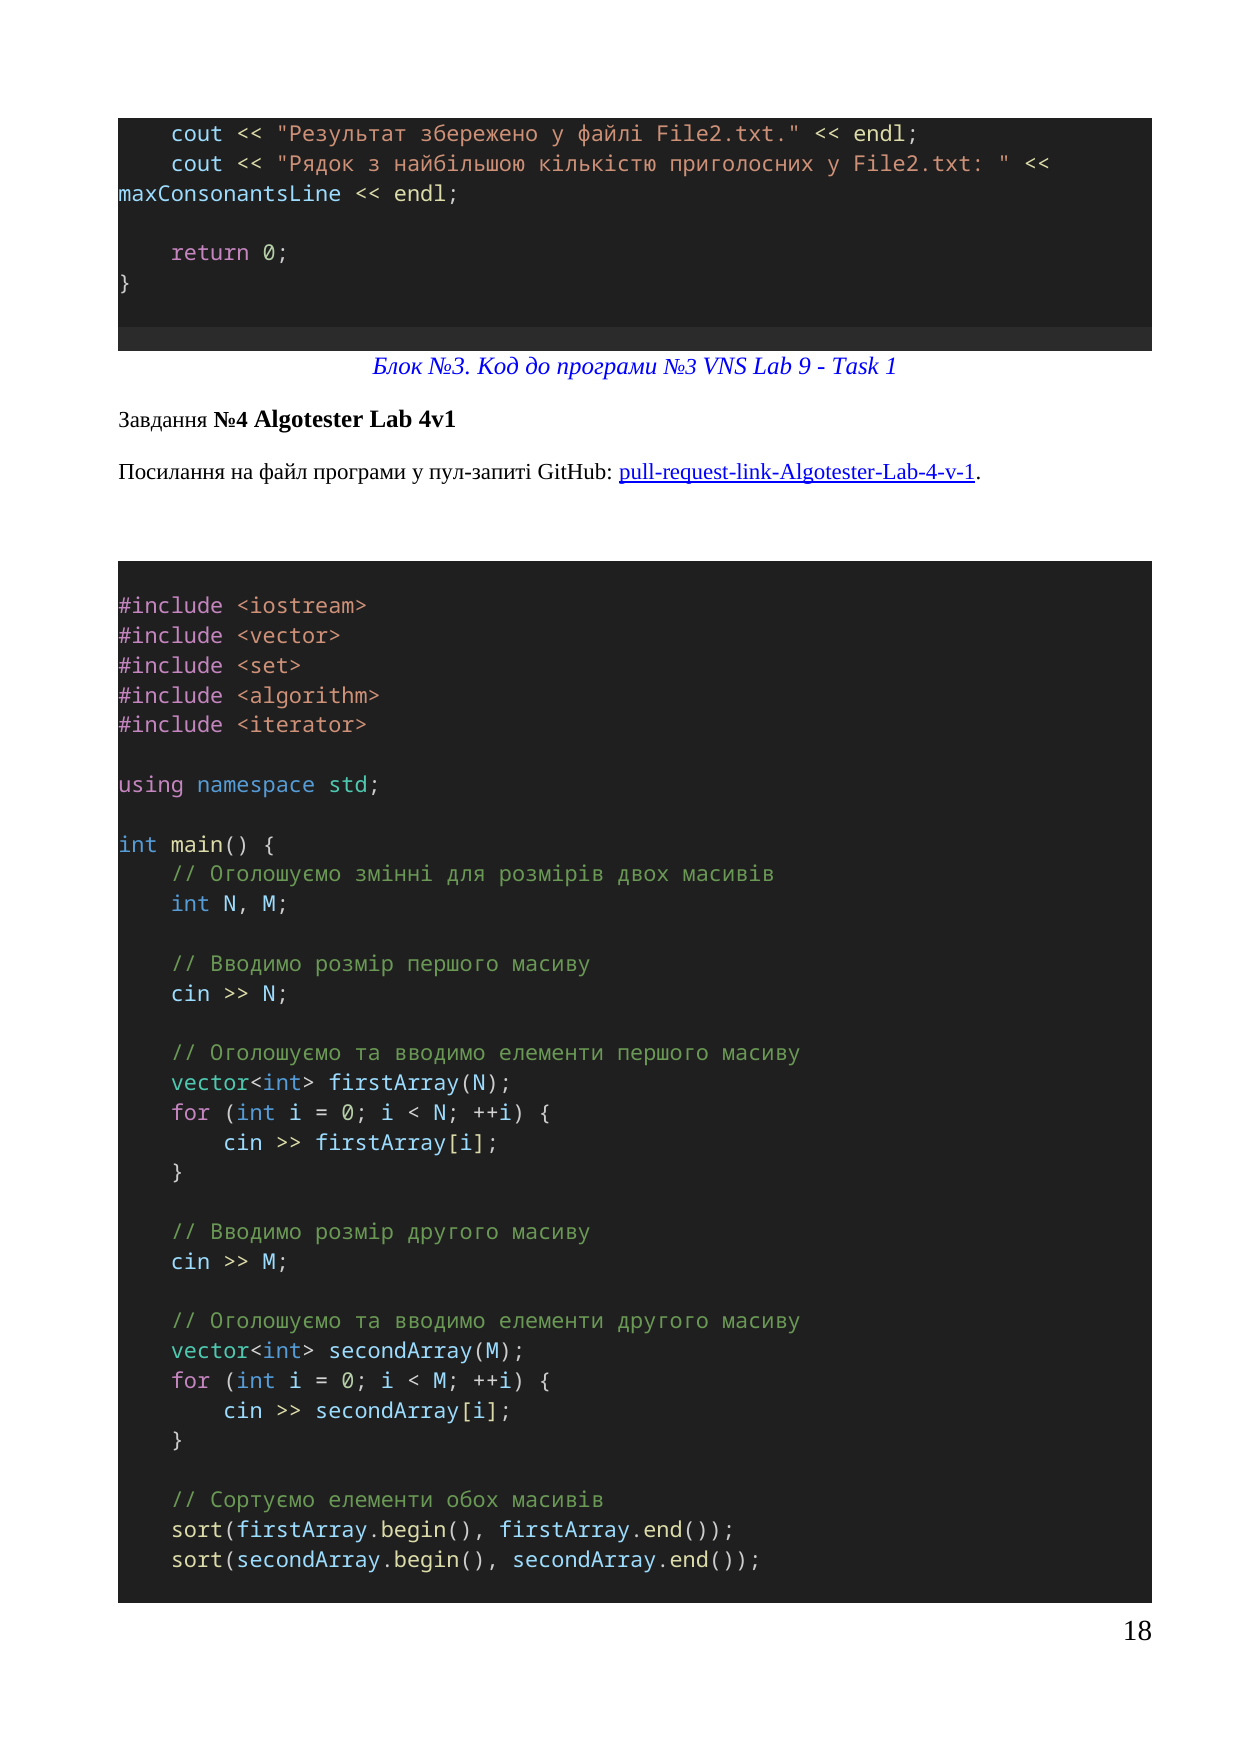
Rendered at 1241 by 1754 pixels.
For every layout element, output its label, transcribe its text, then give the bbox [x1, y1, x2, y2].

text Посилання на файл програми у пул-запиті GitHub: pull-request-link-Algotester-Lab-4-v-1. [118, 458, 1152, 485]
text #include <iterator> [118, 709, 1152, 739]
text sort(firstArray.begin(), firstArray.end()); [118, 1514, 1152, 1544]
text vector<int> firstArray(N); [118, 1067, 1152, 1097]
text } [118, 1424, 1152, 1454]
text // Оголошуємо змінні для розмірів двох масивів [118, 858, 1152, 888]
text return 0; [118, 237, 1152, 267]
text #include <iostream> [118, 590, 1152, 620]
text Блок №3. Код до програми №3 VNS Lab 9 - Task 1 [118, 351, 1152, 379]
text // Вводимо розмір другого масиву [118, 1216, 1152, 1246]
text cin >> firstArray[i]; [118, 1127, 1152, 1156]
text int main() { [118, 829, 1152, 858]
text // Оголошуємо та вводимо елементи другого масиву [118, 1305, 1152, 1335]
text cout << "Рядок з найбільшою кількістю приголосних у File2.txt: " << maxConsonantsLine << endl; [118, 148, 1152, 207]
text cin >> N; [118, 978, 1152, 1007]
text #include <algorithm> [118, 680, 1152, 709]
text #include <set> [118, 650, 1152, 680]
text } [118, 267, 1152, 297]
text using namespace std; [118, 769, 1152, 799]
text cin >> M; [118, 1246, 1152, 1276]
text Завдання №4 Algotester Lab 4v1 [118, 404, 1152, 433]
text for (int i = 0; i < M; ++i) { [118, 1365, 1152, 1395]
text sort(secondArray.begin(), secondArray.end()); [118, 1544, 1152, 1573]
text // Вводимо розмір першого масиву [118, 948, 1152, 978]
text cout << "Результат збережено у файлі File2.txt." << endl; [118, 118, 1152, 148]
text cin >> secondArray[i]; [118, 1395, 1152, 1424]
text vector<int> secondArray(M); [118, 1335, 1152, 1365]
text // Сортуємо елементи обох масивів [118, 1484, 1152, 1514]
text #include <vector> [118, 620, 1152, 650]
text for (int i = 0; i < N; ++i) { [118, 1097, 1152, 1127]
text } [118, 1156, 1152, 1186]
text int N, M; [118, 888, 1152, 918]
text // Оголошуємо та вводимо елементи першого масиву [118, 1037, 1152, 1067]
